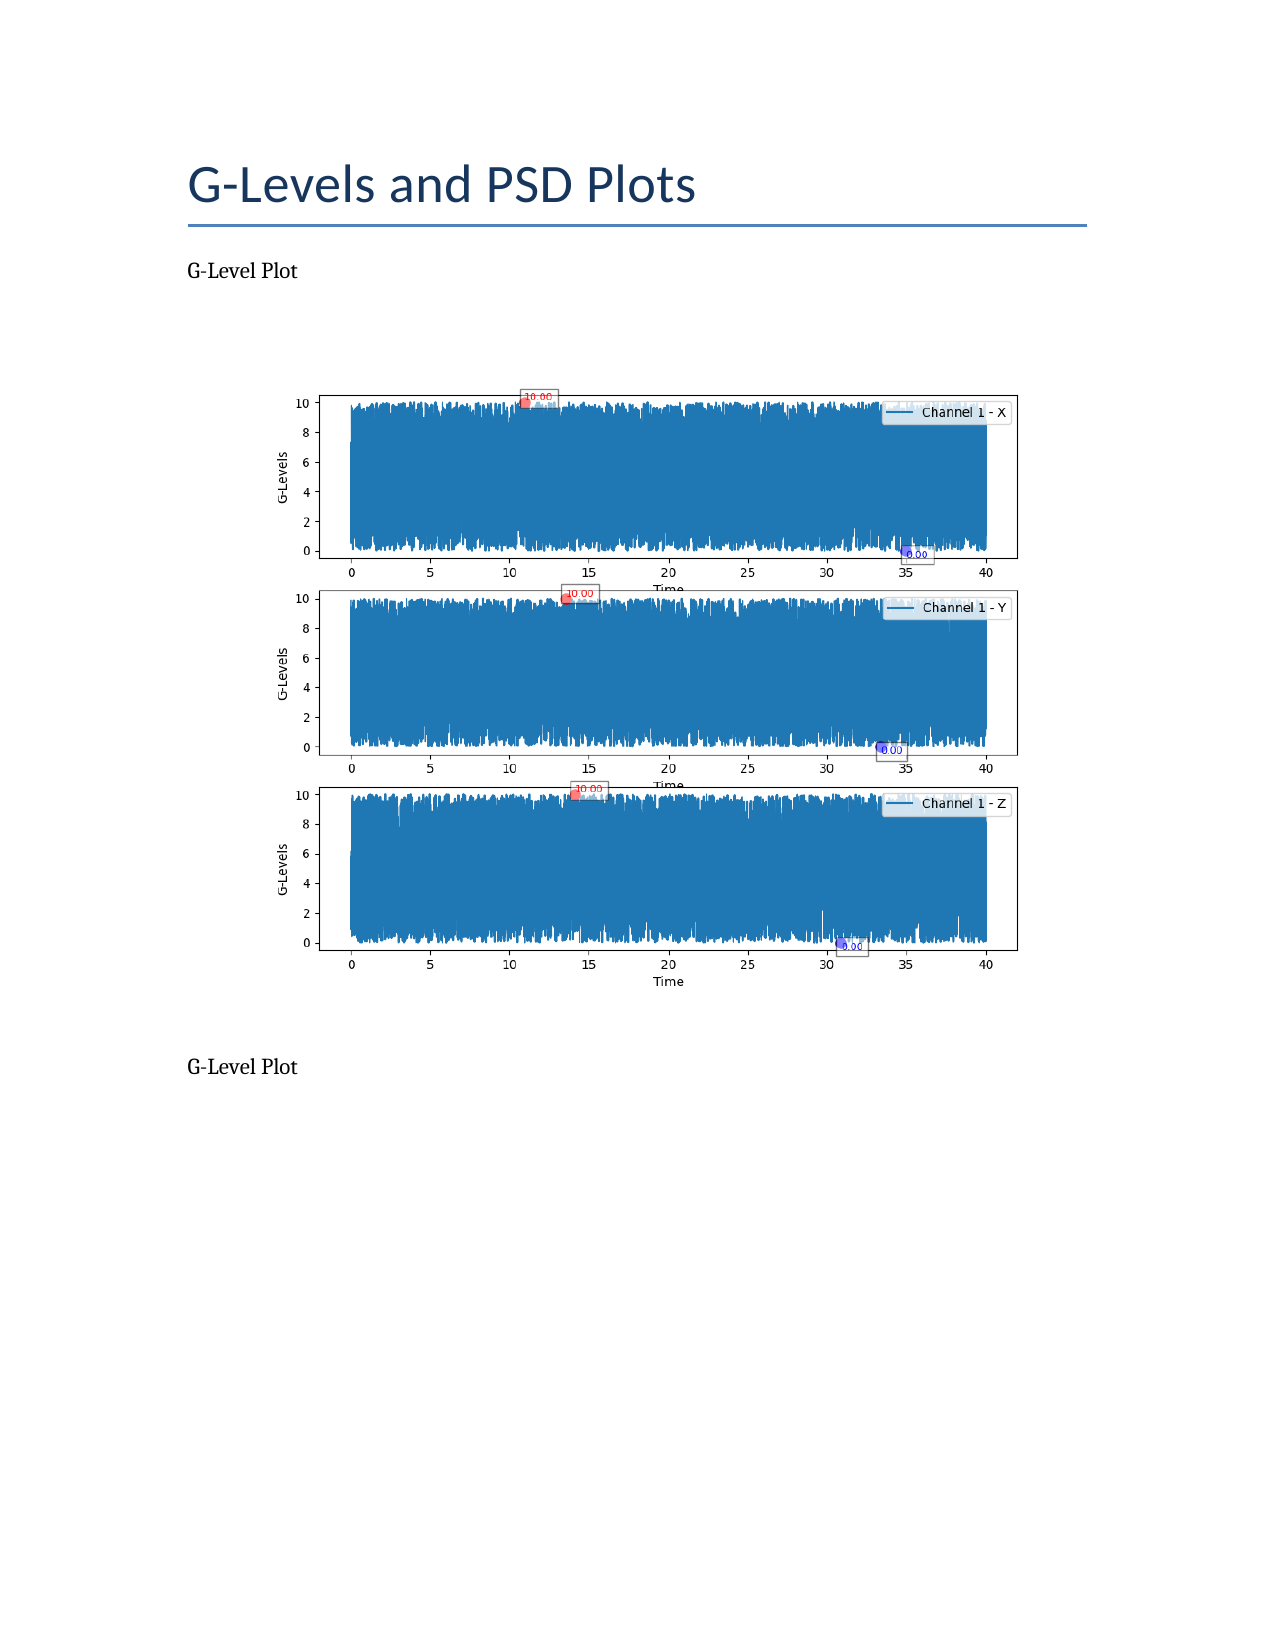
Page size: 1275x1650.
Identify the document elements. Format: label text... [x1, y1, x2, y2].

text G-Level Plot [187, 258, 1087, 284]
title G-Levels and PSD Plots [187, 150, 1087, 227]
picture [206, 308, 1107, 1029]
text G-Level Plot [187, 1053, 1087, 1080]
